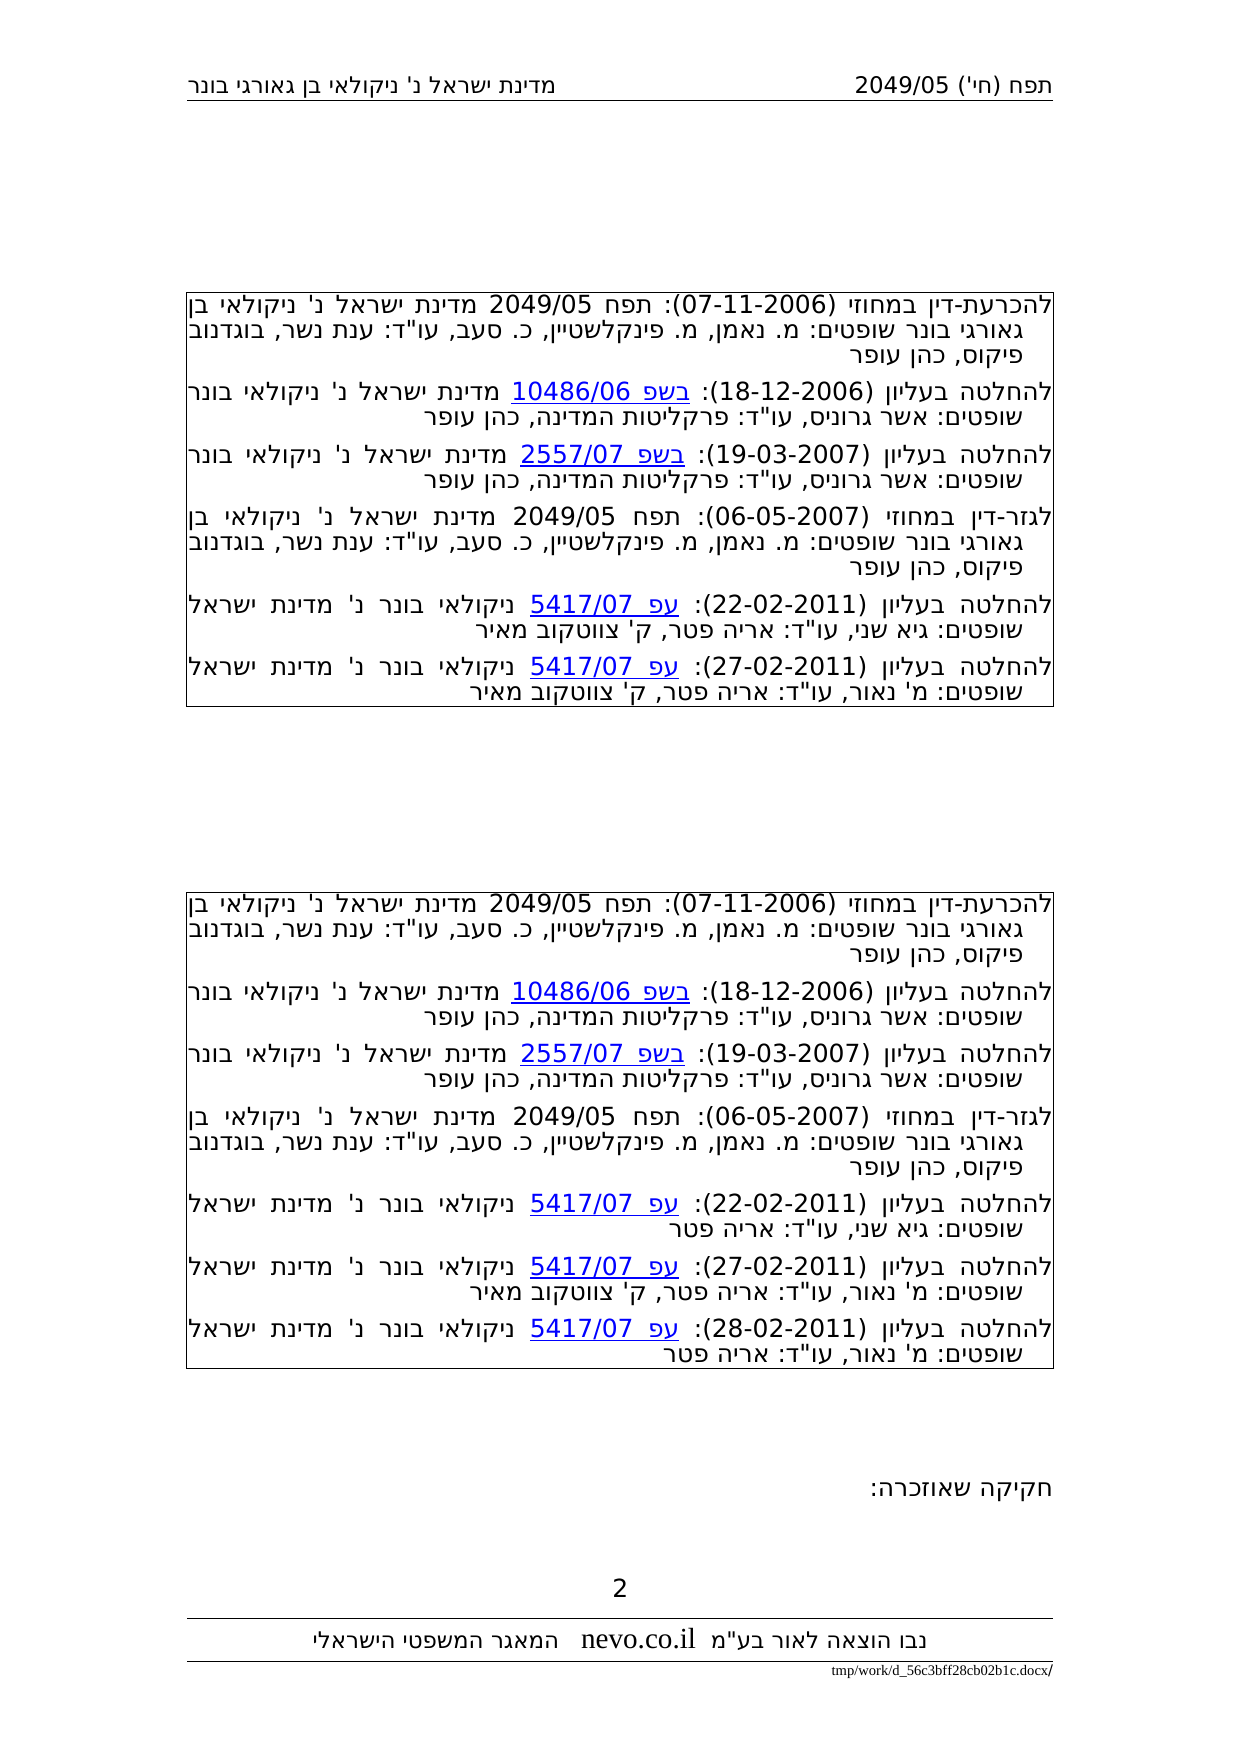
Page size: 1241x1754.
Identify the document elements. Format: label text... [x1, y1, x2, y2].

subtitle להכרעת-דין במחוזי (07-11-2006): תפח 2049/05 מדינת ישראל נ' ניקולאי בן גאורגי בונר שופטים: מ. נאמן, מ. פינקלשטיין, כ. סעב, עו"ד: ענת נשר, בוגדנוב פיקוס, כהן עופר [187, 293, 1053, 368]
subtitle להחלטה בעליון (19-03-2007): בשפ 2557/07 מדינת ישראל נ' ניקולאי בונר שופטים: אשר גרוניס, עו"ד: פרקליטות המדינה, כהן עופר [187, 442, 1053, 493]
subtitle להחלטה בעליון (19-03-2007): בשפ 2557/07 מדינת ישראל נ' ניקולאי בונר שופטים: אשר גרוניס, עו"ד: פרקליטות המדינה, כהן עופר [187, 1042, 1053, 1093]
subtitle להחלטה בעליון (18-12-2006): בשפ 10486/06 מדינת ישראל נ' ניקולאי בונר שופטים: אשר גרוניס, עו"ד: פרקליטות המדינה, כהן עופר [187, 979, 1053, 1030]
subtitle חקיקה שאוזכרה: [187, 1476, 1053, 1501]
subtitle להחלטה בעליון (22-02-2011): עפ 5417/07 ניקולאי בונר נ' מדינת ישראל שופטים: גיא שני, עו"ד: אריה פטר, ק' צווטקוב מאיר [187, 592, 1053, 643]
subtitle להחלטה בעליון (18-12-2006): בשפ 10486/06 מדינת ישראל נ' ניקולאי בונר שופטים: אשר גרוניס, עו"ד: פרקליטות המדינה, כהן עופר [187, 380, 1053, 431]
subtitle להחלטה בעליון (27-02-2011): עפ 5417/07 ניקולאי בונר נ' מדינת ישראל שופטים: מ' נאור, עו"ד: אריה פטר, ק' צווטקוב מאיר [187, 1254, 1053, 1305]
subtitle להחלטה בעליון (22-02-2011): עפ 5417/07 ניקולאי בונר נ' מדינת ישראל שופטים: גיא שני, עו"ד: אריה פטר [187, 1192, 1053, 1243]
subtitle להחלטה בעליון (28-02-2011): עפ 5417/07 ניקולאי בונר נ' מדינת ישראל שופטים: מ' נאור, עו"ד: אריה פטר [187, 1317, 1053, 1368]
subtitle להחלטה בעליון (27-02-2011): עפ 5417/07 ניקולאי בונר נ' מדינת ישראל שופטים: מ' נאור, עו"ד: אריה פטר, ק' צווטקוב מאיר [187, 655, 1053, 706]
subtitle להכרעת-דין במחוזי (07-11-2006): תפח 2049/05 מדינת ישראל נ' ניקולאי בן גאורגי בונר שופטים: מ. נאמן, מ. פינקלשטיין, כ. סעב, עו"ד: ענת נשר, בוגדנוב פיקוס, כהן עופר [187, 893, 1053, 968]
